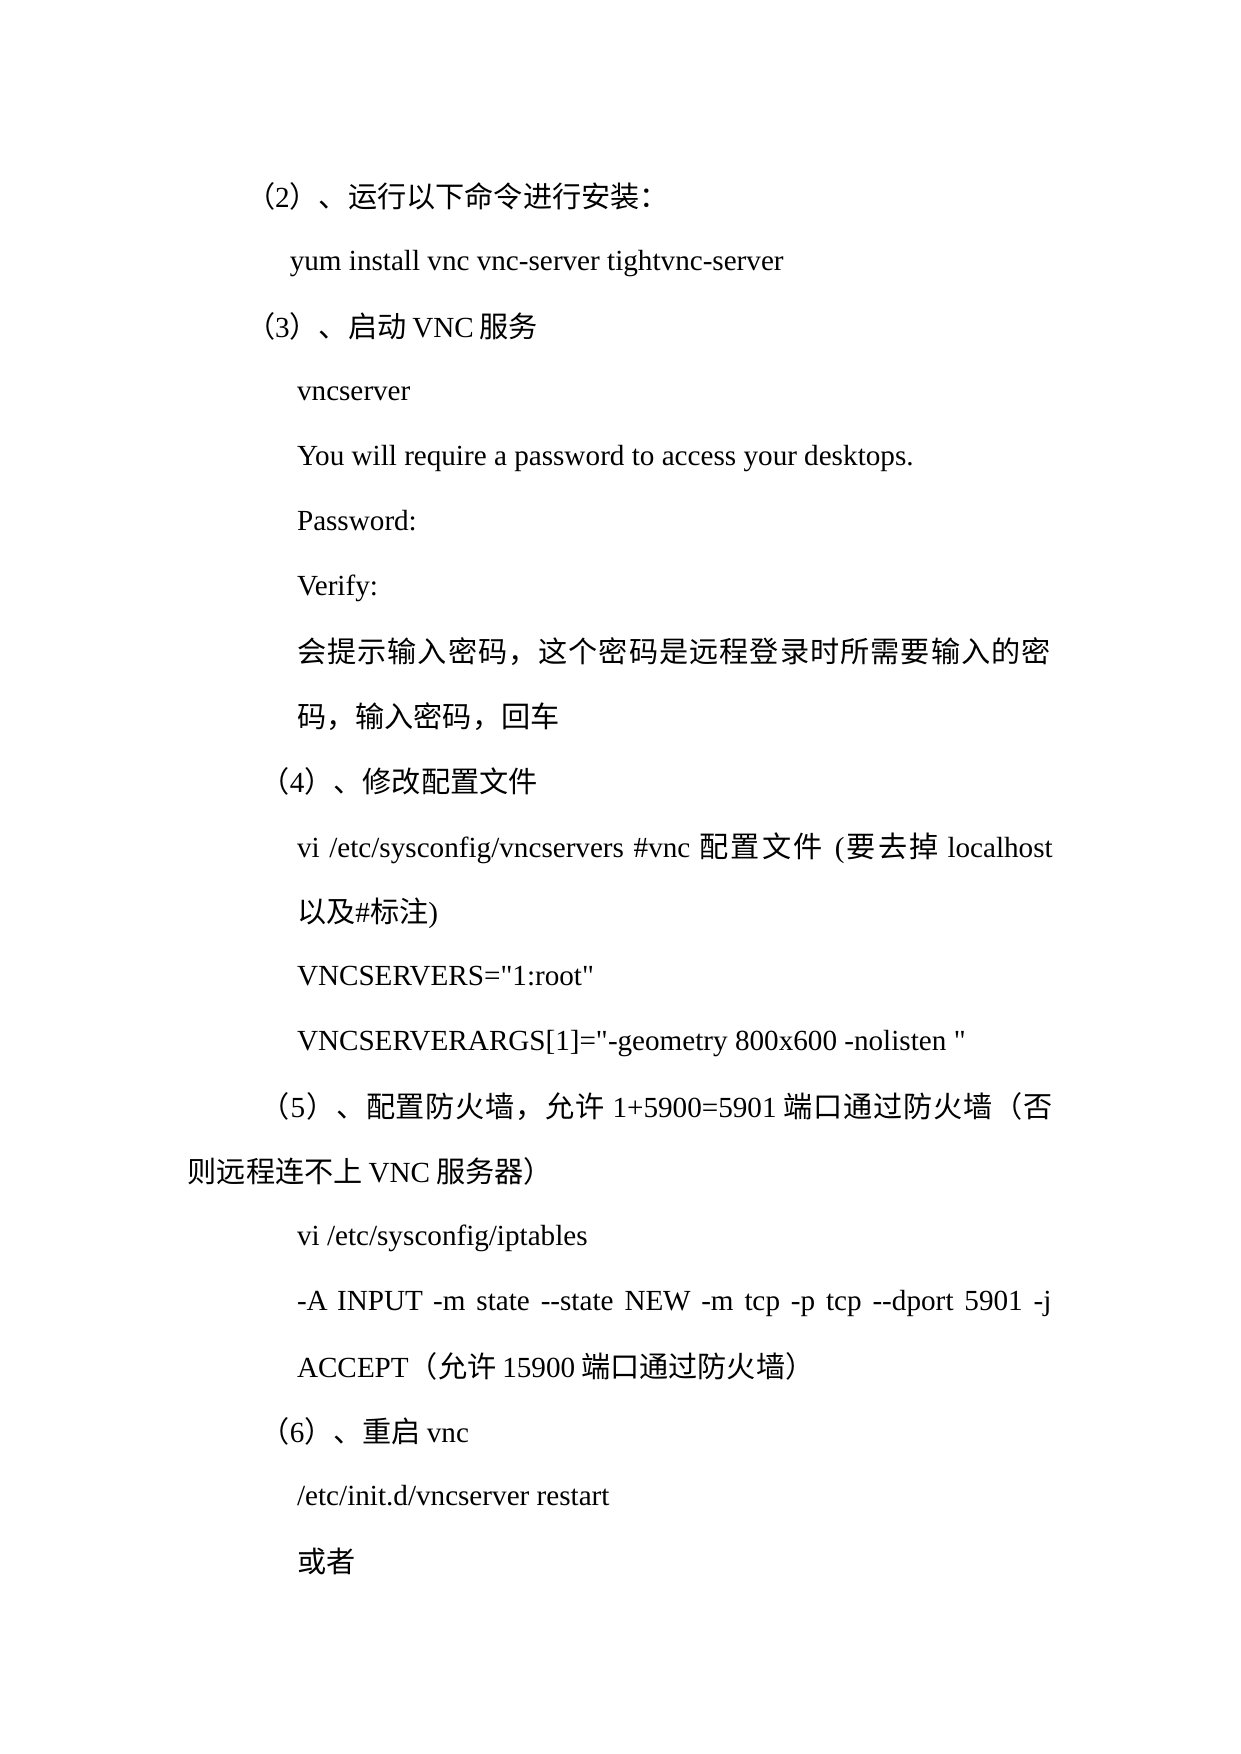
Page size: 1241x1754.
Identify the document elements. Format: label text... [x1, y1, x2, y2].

text （3）、启动VNC服务 [187, 292, 1053, 357]
text 或者 [297, 1527, 1053, 1592]
text （2）、运行以下命令进行安装： [187, 162, 1053, 227]
text Verify: [297, 552, 1053, 617]
text vncserver [297, 357, 1053, 422]
text VNCSERVERS="1:root" [297, 942, 1053, 1007]
text VNCSERVERARGS[1]="-geometry 800x600 -nolisten " [297, 1007, 1053, 1072]
text /etc/init.d/vncserver restart [297, 1462, 1053, 1527]
text You will require a password to access your desktops. [297, 422, 1053, 487]
text （4）、修改配置文件 [187, 747, 1053, 812]
text （5）、配置防火墙，允许1+5900=5901端口通过防火墙（否则远程连不上VNC服务器） [187, 1072, 1053, 1202]
text vi /etc/sysconfig/vncservers #vnc配置文件 (要去掉localhost以及#标注) [297, 812, 1053, 942]
text Password: [297, 487, 1053, 552]
text 会提示输入密码，这个密码是远程登录时所需要输入的密码，输入密码，回车 [297, 617, 1053, 747]
text vi /etc/sysconfig/iptables [297, 1202, 1053, 1267]
text （6）、重启vnc [187, 1397, 1053, 1462]
text -A INPUT -m state --state NEW -m tcp -p tcp --dport 5901 -j ACCEPT（允许15900端口通过防火墙） [297, 1267, 1053, 1397]
text yum install vnc vnc-server tightvnc-server [187, 227, 1053, 292]
